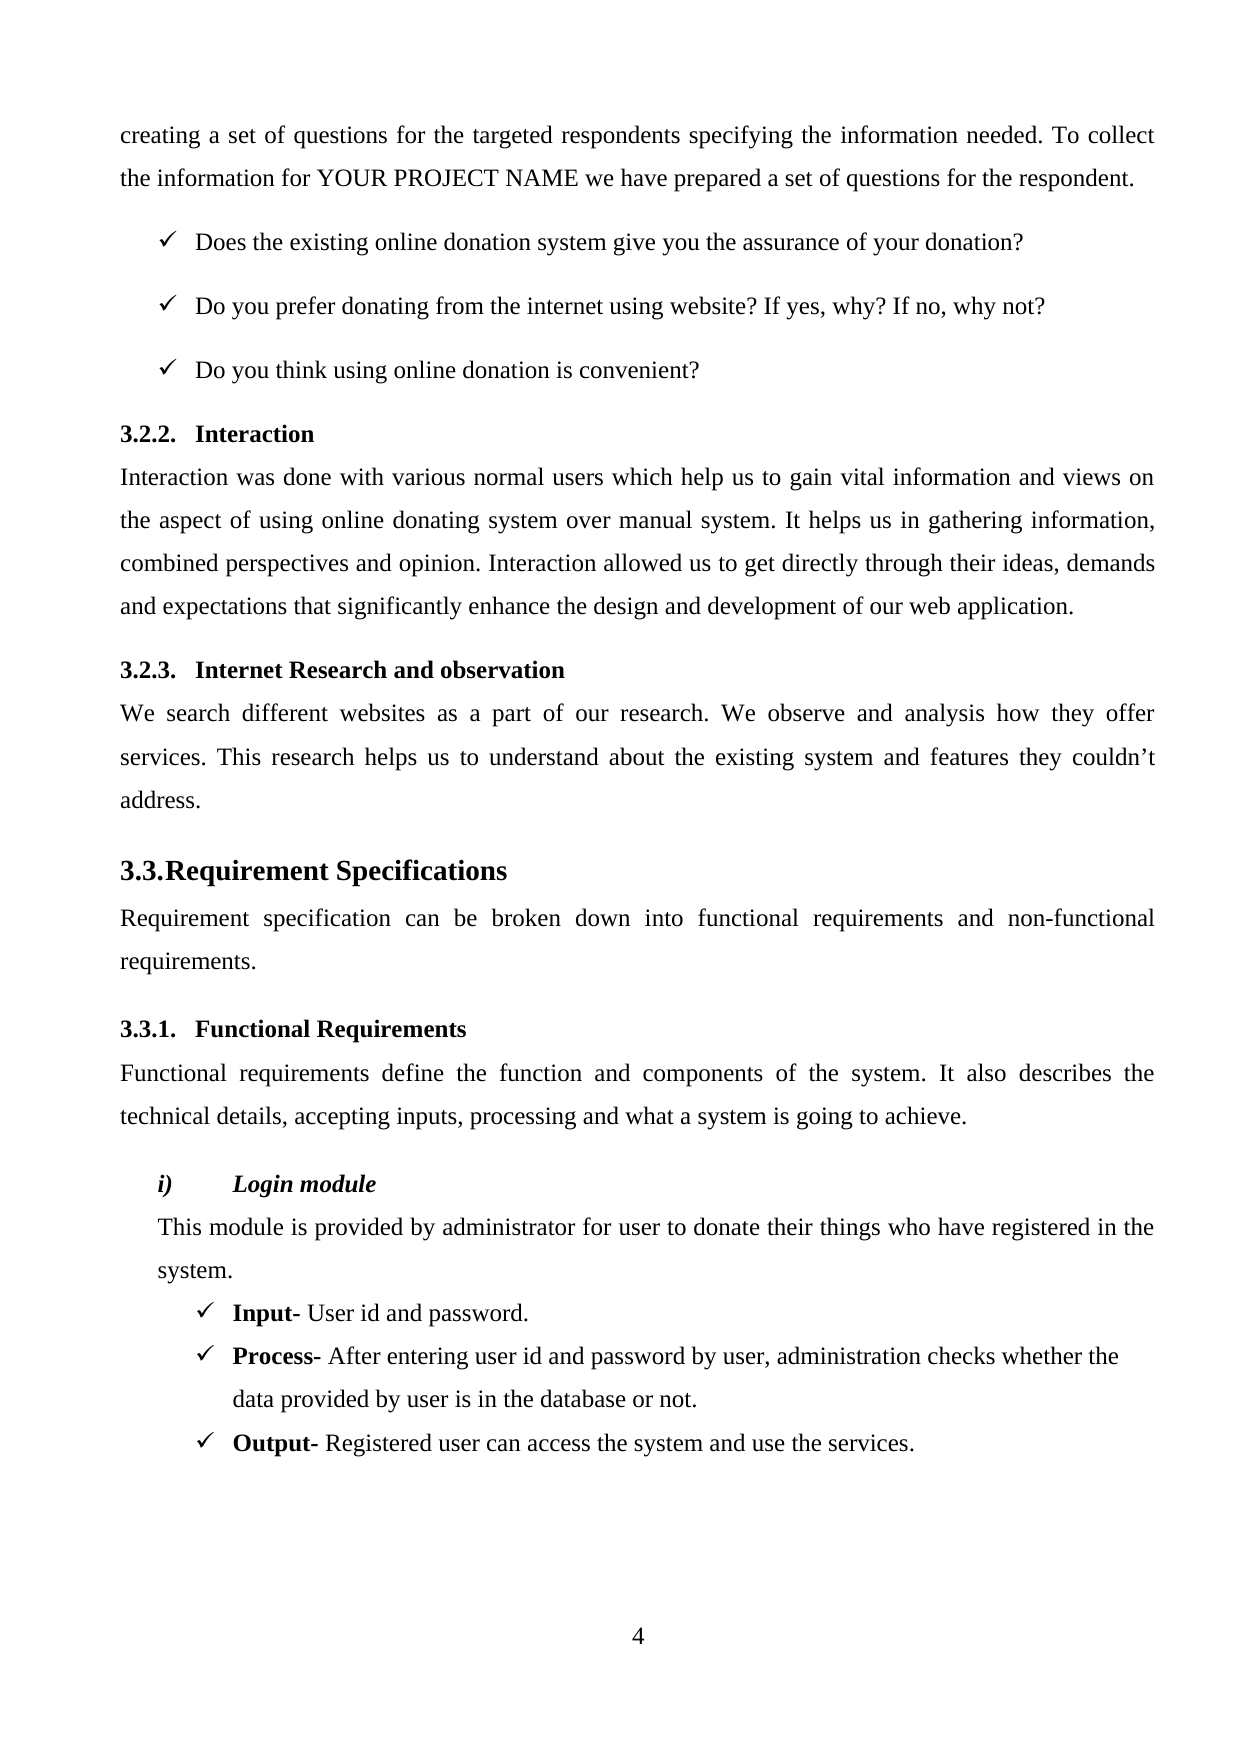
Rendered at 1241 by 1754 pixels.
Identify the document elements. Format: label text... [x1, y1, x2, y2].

list Do you prefer donating from the internet using website? If yes, why? If no, why not? [157, 291, 1156, 320]
subtitle Functional Requirements [120, 1014, 1156, 1043]
subtitle Login module [157, 1169, 1156, 1198]
text Functional requirements define the function and components of the system. It also describes the technical details, accepting inputs, processing and what a system is going to achieve. [120, 1058, 1156, 1129]
text This module is provided by administrator for user to donate their things who have registered in the system. [157, 1212, 1156, 1284]
subtitle Interaction [120, 419, 1156, 448]
text Requirement specification can be broken down into functional requirements and non-functional requirements. [120, 903, 1156, 975]
subtitle Requirement Specifications [120, 853, 1156, 886]
list Process- After entering user id and password by user, administration checks whether the data provided by user is in the database or not. [195, 1341, 1156, 1413]
text Interaction was done with various normal users which help us to gain vital information and views on the aspect of using online donating system over manual system. It helps us in gathering information, combined perspectives and opinion. Interaction allowed us to get directly through their ideas, demands and expectations that significantly enhance the design and development of our web application. [120, 462, 1156, 620]
list Do you think using online donation is convenient? [157, 355, 1156, 384]
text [120, 120, 1156, 192]
subtitle Internet Research and observation [120, 655, 1156, 684]
list Does the existing online donation system give you the assurance of your donation? [157, 227, 1156, 256]
text We search different websites as a part of our research. We observe and analysis how they offer services. This research helps us to understand about the existing system and features they couldn’t address. [120, 698, 1156, 813]
list Output- Registered user can access the system and use the services. [195, 1428, 1156, 1456]
list Input- User id and password. [195, 1298, 1156, 1327]
